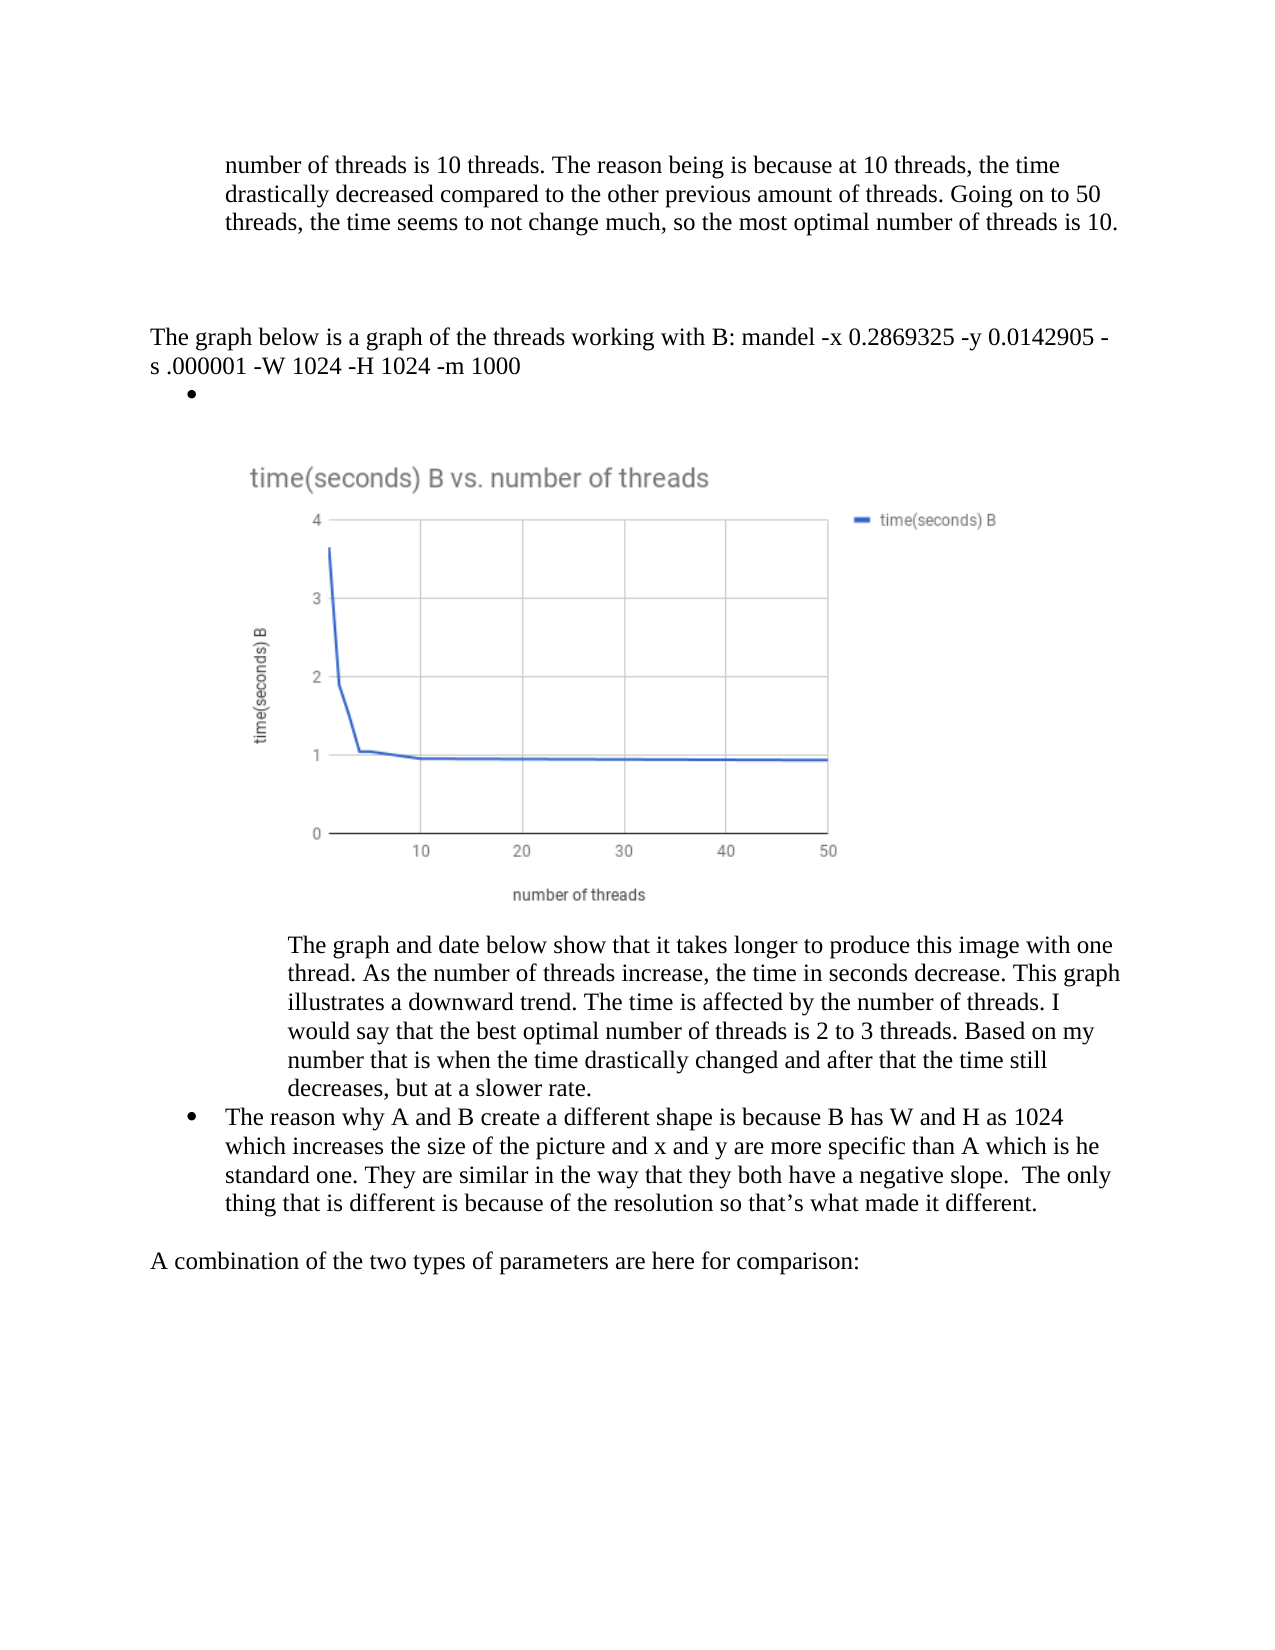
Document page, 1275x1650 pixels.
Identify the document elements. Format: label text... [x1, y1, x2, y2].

list The reason why A and B create a different shape is because B has W and H as 1024 which increases the size of the picture and x and y are more specific than A which is he standard one. They are similar in the way that they both have a negative slope. The only thing that is different is because of the resolution so that’s what made it different. [187, 1102, 1125, 1217]
picture [225, 437, 1021, 930]
text The graph and date below show that it takes longer to produce this image with one thread. As the number of threads increase, the time in seconds decrease. This graph illustrates a downward trend. The time is affected by the number of threads. I would say that the best optimal number of threads is 2 to 3 threads. Based on my number that is when the time drastically changed and after that the time still decreases, but at a slower rate. [287, 930, 1125, 1102]
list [225, 150, 1125, 236]
text The graph below is a graph of the threads working with B: mandel -x 0.2869325 -y 0.0142905 -s .000001 -W 1024 -H 1024 -m 1000 [150, 322, 1125, 380]
text A combination of the two types of parameters are here for comparison: [150, 1246, 1125, 1275]
